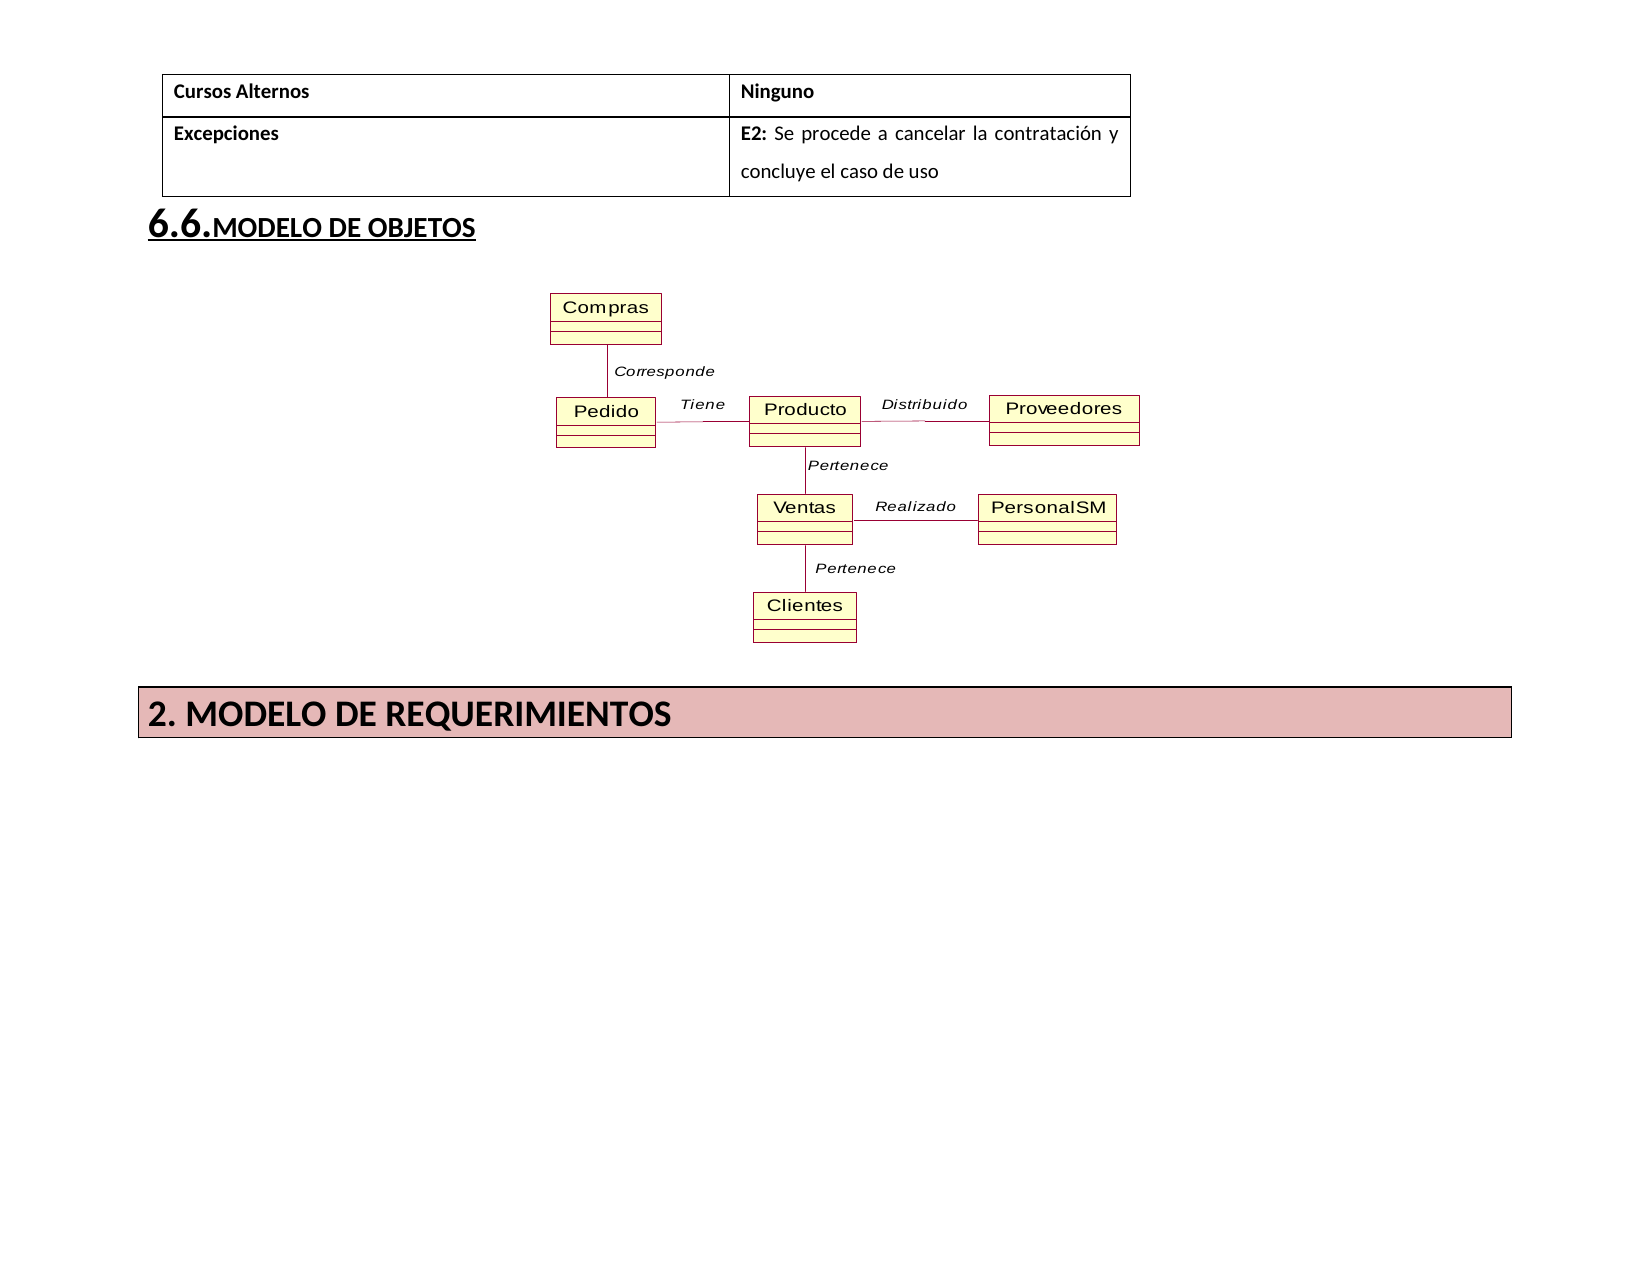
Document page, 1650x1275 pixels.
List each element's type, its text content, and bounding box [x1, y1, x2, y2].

table_cell Cursos Alternos [163, 75, 729, 116]
table_cell E2: Se procede a cancelar la contratación y concluye el caso de uso [730, 118, 1130, 196]
list MODELO DE REQUERIMIENTOS [139, 688, 1511, 737]
table_cell Excepciones [163, 118, 729, 196]
text 6.6.MODELO DE OBJETOS [148, 197, 1502, 248]
table_cell Ninguno [730, 75, 1130, 116]
